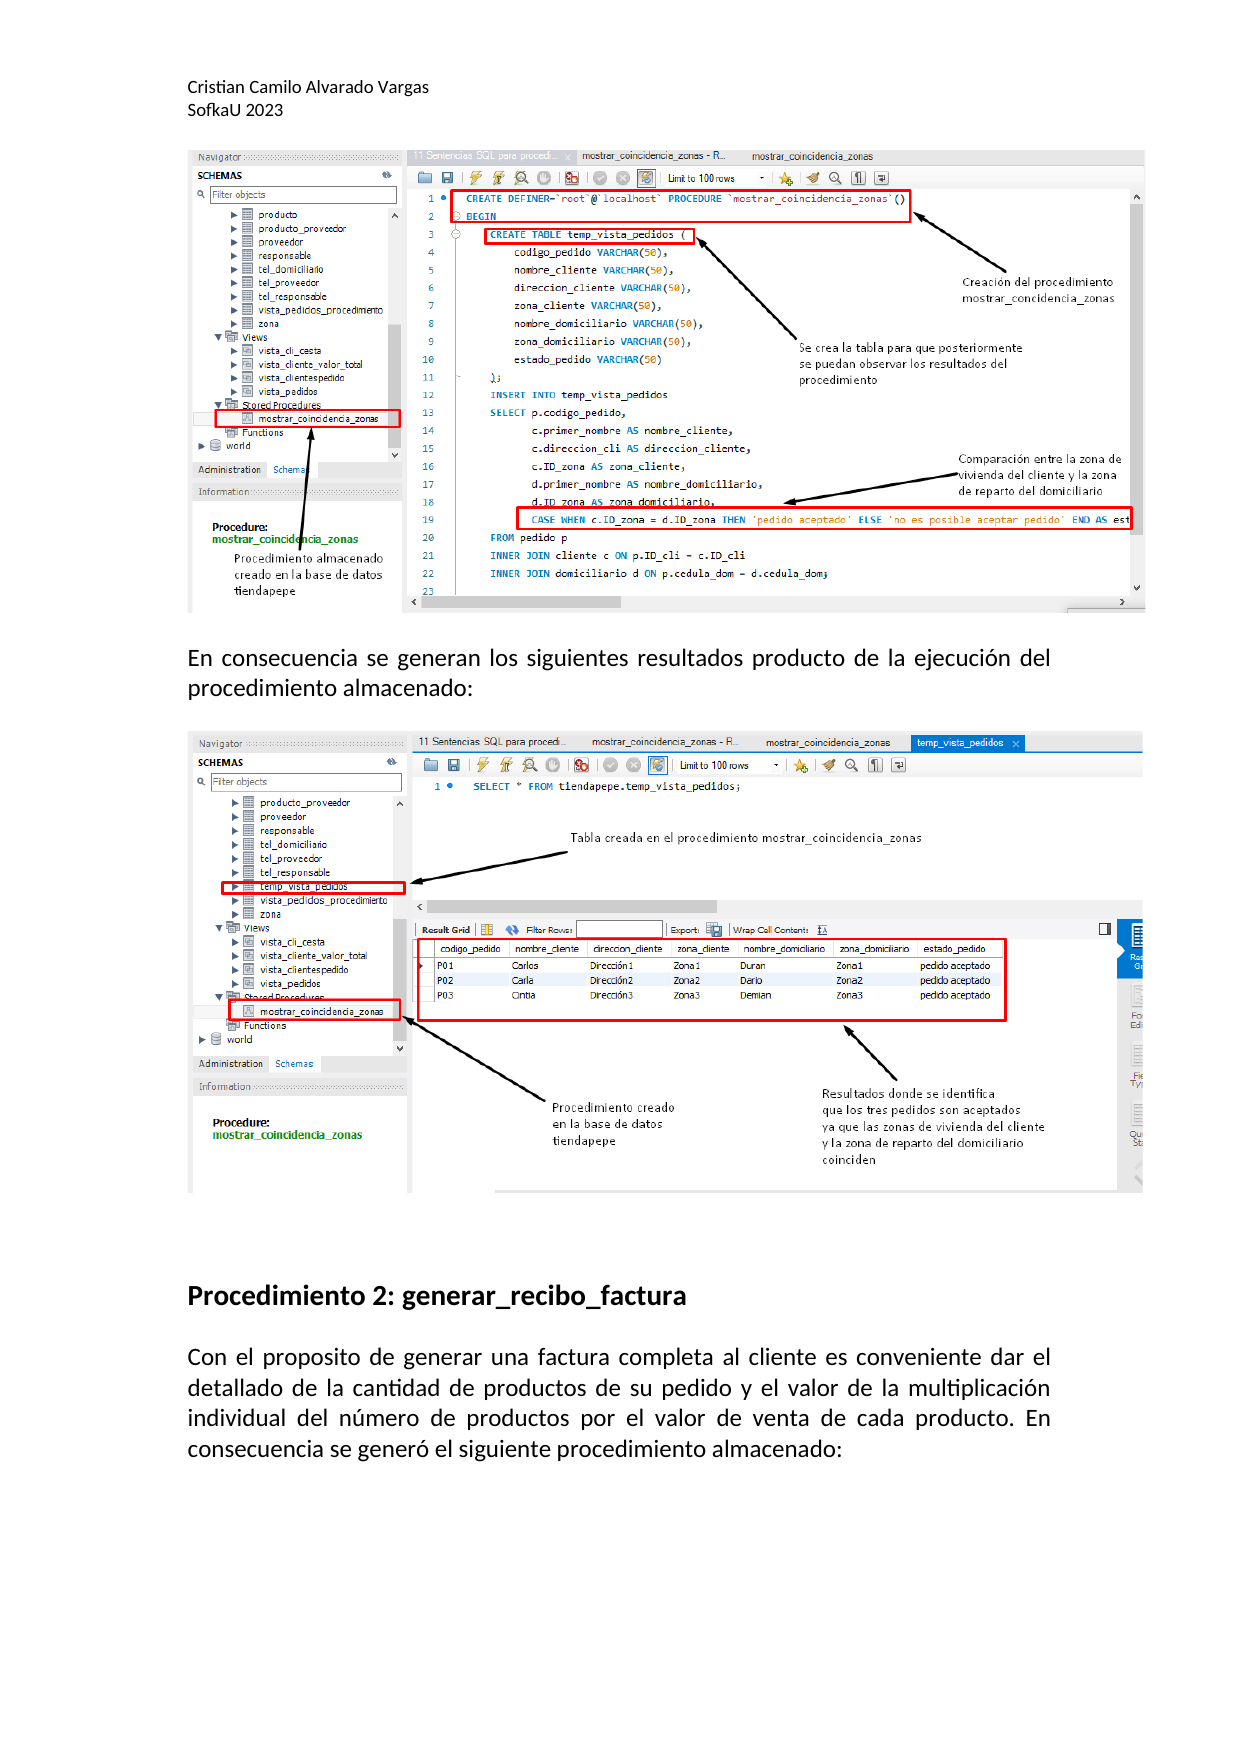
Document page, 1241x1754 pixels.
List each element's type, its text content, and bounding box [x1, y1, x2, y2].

list Con el proposito de generar una factura completa al cliente es conveniente dar el detallado de la cantidad de productos de su pedido y el valor de la multiplicación individual del número de productos por el valor de venta de cada producto. En consecuencia se generó el siguiente procedimiento almacenado: [187, 1341, 1053, 1463]
list En consecuencia se generan los siguientes resultados producto de la ejecución del procedimiento almacenado: [187, 642, 1053, 703]
list Procedimiento 2: generar_recibo_factura [187, 1277, 1053, 1312]
picture [187, 731, 1143, 1193]
picture [187, 150, 1146, 613]
